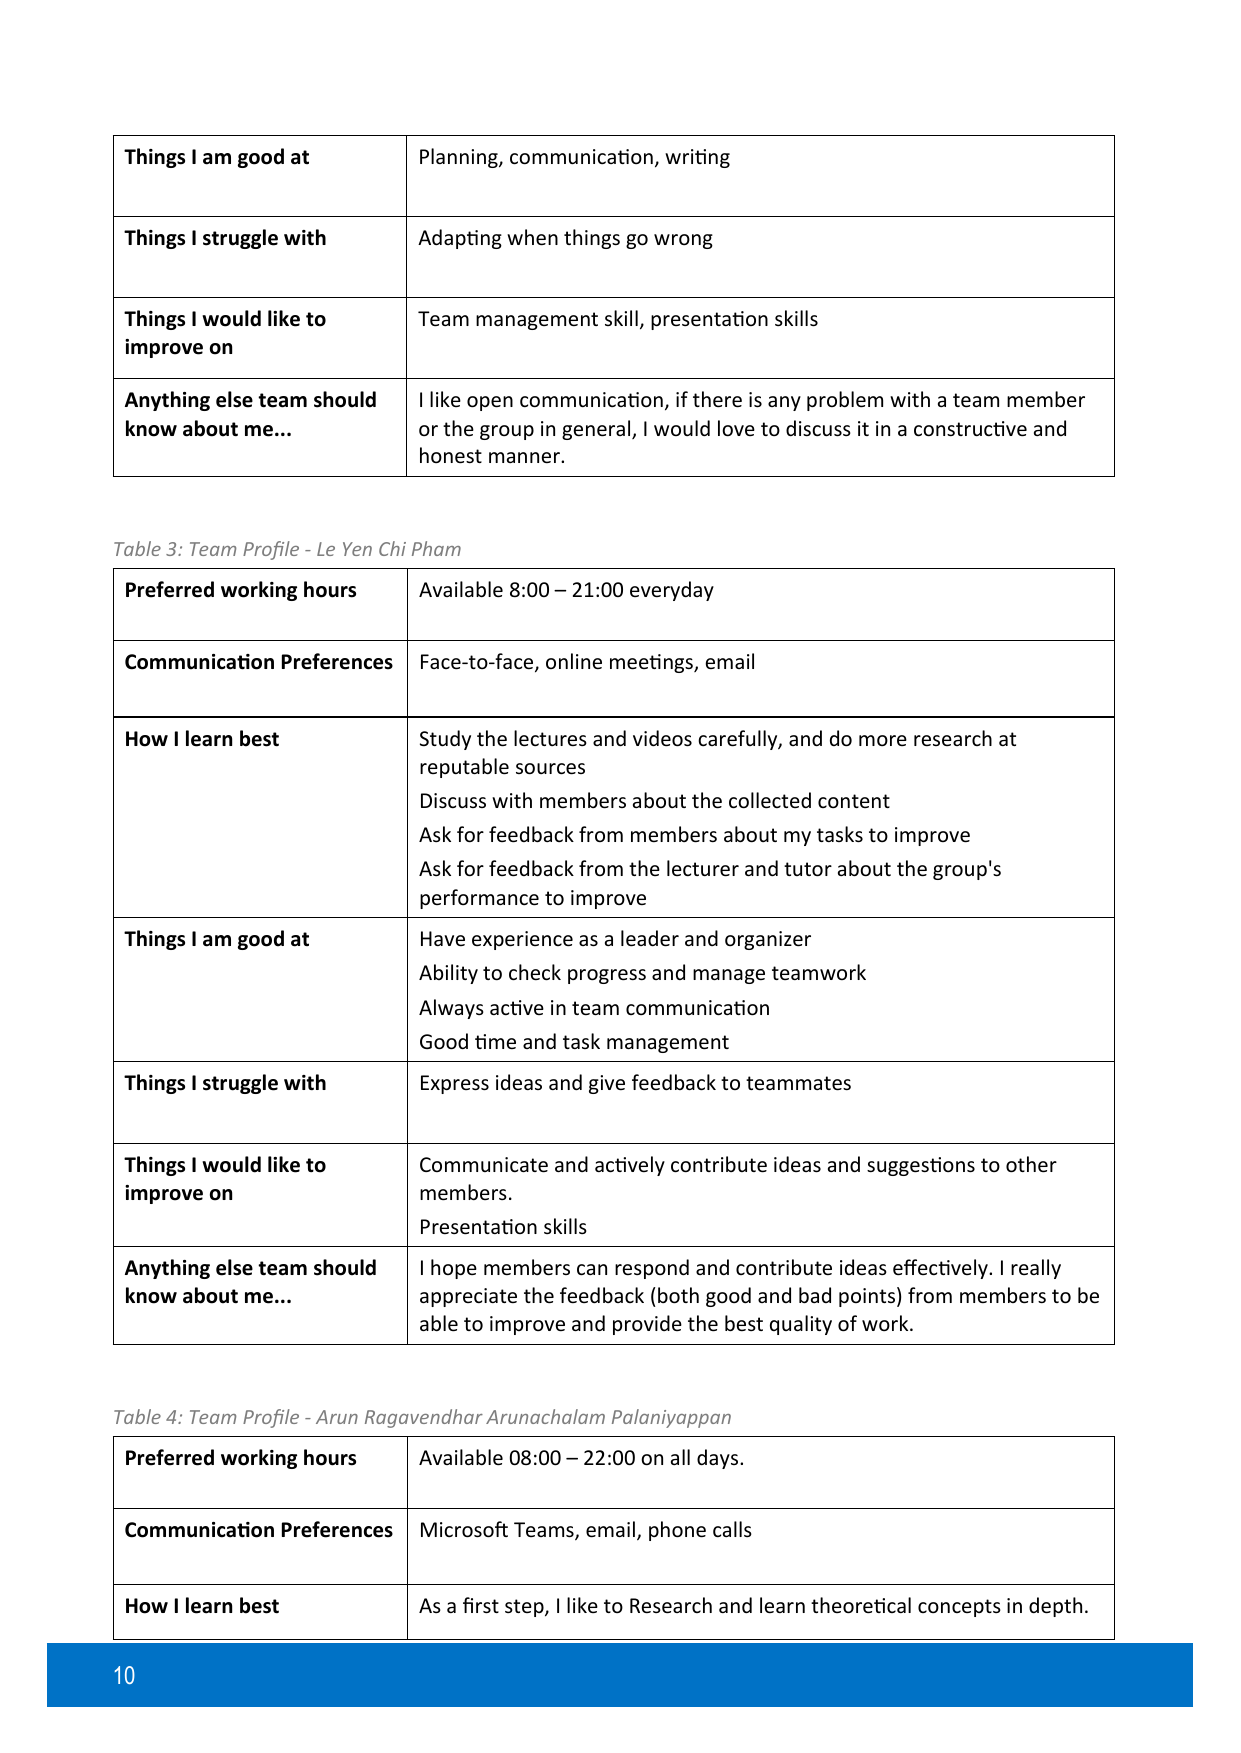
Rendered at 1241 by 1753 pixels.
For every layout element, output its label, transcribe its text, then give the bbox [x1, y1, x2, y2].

table_cell Things I struggle with [114, 217, 406, 297]
table_cell Communicate and actively contribute ideas and suggestions to other members. Presentation skills [408, 1144, 1114, 1246]
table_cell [408, 1585, 1114, 1638]
table_cell Things I struggle with [114, 1062, 407, 1142]
table_cell How I learn best [114, 718, 407, 917]
table_cell Microsoft Teams, email, phone calls [408, 1509, 1114, 1584]
table_cell Anything else team should know about me... [114, 1247, 407, 1344]
table_cell Things I am good at [114, 918, 407, 1061]
table_cell Have experience as a leader and organizer Ability to check progress and manage teamwork Always active in team communication Good time and task management [408, 918, 1114, 1061]
table_cell Face-to-face, online meetings, email [408, 641, 1114, 716]
table_cell Express ideas and give feedback to teammates [408, 1062, 1114, 1142]
text Table 3: Team Profile - Le Yen Chi Pham [112, 535, 1128, 562]
table_header Available 08:00 – 22:00 on all days. [408, 1437, 1114, 1508]
table_cell Communication Preferences [114, 641, 407, 716]
table_cell Things I am good at [114, 136, 406, 216]
table_cell Things I would like to improve on [114, 1144, 407, 1246]
table_cell Study the lectures and videos carefully, and do more research at reputable sources Discuss with members about the collected content Ask for feedback from members about my tasks to improve Ask for feedback from the lecturer and tutor about the group's performance to improve [408, 718, 1114, 917]
table_cell Communication Preferences [114, 1509, 407, 1584]
table_cell I hope members can respond and contribute ideas effectively. I really appreciate the feedback (both good and bad points) from members to be able to improve and provide the best quality of work. [408, 1247, 1114, 1344]
table_header Available 8:00 – 21:00 everyday [408, 569, 1114, 640]
table_cell Anything else team should know about me... [114, 379, 406, 476]
table_header Preferred working hours [114, 569, 407, 640]
table_cell Things I would like to improve on [114, 298, 406, 378]
table_cell Team management skill, presentation skills [407, 298, 1114, 378]
table_header Preferred working hours [114, 1437, 407, 1508]
text Table 4: Team Profile - Arun Ragavendhar Arunachalam Palaniyappan [112, 1403, 1128, 1430]
table_cell Planning, communication, writing [407, 136, 1114, 216]
table_cell I like open communication, if there is any problem with a team member or the group in general, I would love to discuss it in a constructive and honest manner. [407, 379, 1114, 476]
table_cell Adapting when things go wrong [407, 217, 1114, 297]
table_cell How I learn best [114, 1585, 407, 1638]
